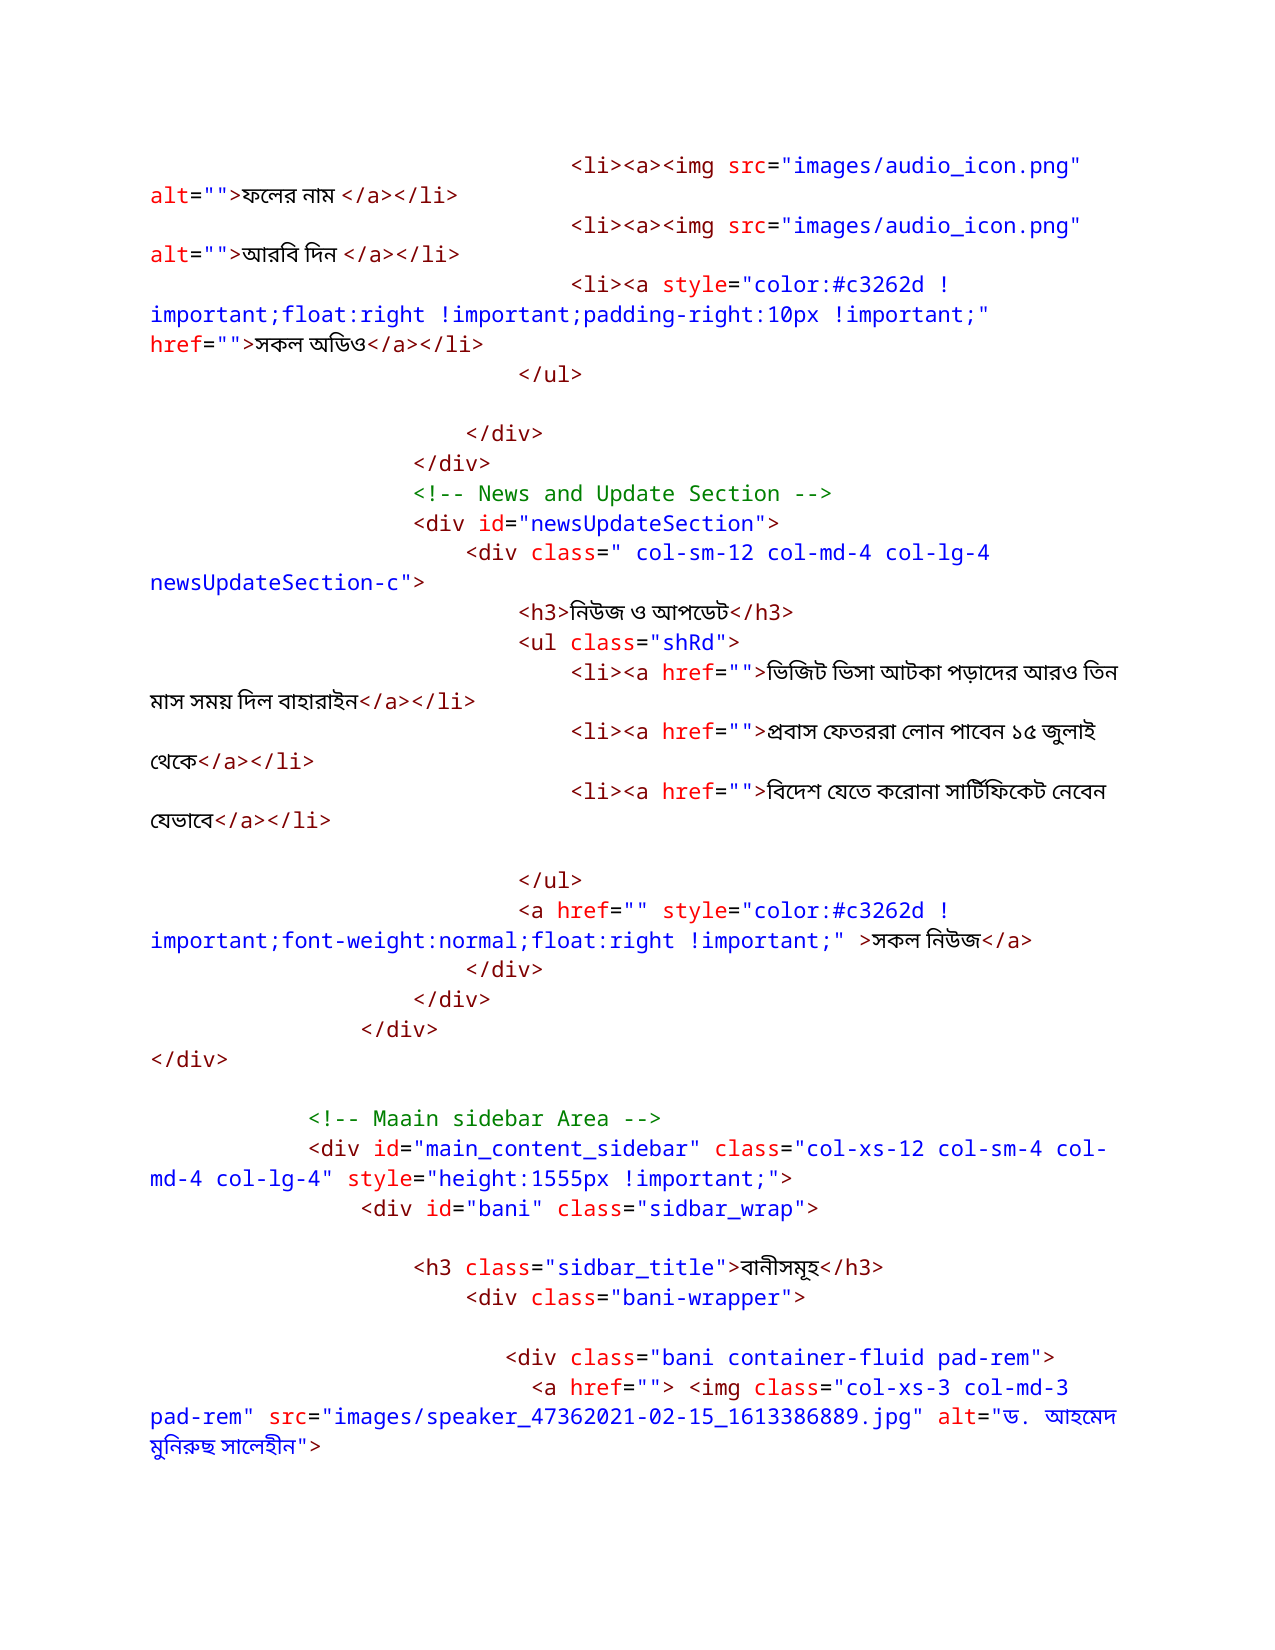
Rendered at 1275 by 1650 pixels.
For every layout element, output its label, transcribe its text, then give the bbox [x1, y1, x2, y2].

text <h3>নিউজ ও আপডেট</h3> [150, 597, 1125, 627]
text <div id="newsUpdateSection"> [150, 507, 1125, 537]
text <div id="main_content_sidebar" class="col-xs-12 col-sm-4 col-md-4 col-lg-4" style="height:1555px !important;"> [150, 1133, 1125, 1193]
text <div id="bani" class="sidbar_wrap"> [150, 1193, 1125, 1222]
text <li><a href="">ভিজিট ভিসা আটকা পড়াদের আরও তিন মাস সময় দিল বাহারাইন</a></li> [150, 656, 1125, 716]
text <a href="" style="color:#c3262d !important;font-weight:normal;float:right !important;" >সকল নিউজ</a> [150, 895, 1125, 954]
text <div class="bani-wrapper"> [150, 1282, 1125, 1312]
text <li><a style="color:#c3262d !important;float:right !important;padding-right:10px !important;" href="">সকল অডিও</a></li> [150, 269, 1125, 358]
text </div> [150, 1014, 1125, 1044]
text <ul class="shRd"> [150, 627, 1125, 656]
text <li><a href="">বিদেশ যেতে করোনা সার্টিফিকেট নেবেন যেভাবে</a></li> [150, 776, 1125, 835]
text <h3 class="sidbar_title">বানীসমূহ</h3> [150, 1252, 1125, 1282]
text <li><a><img src="images/audio_icon.png" alt="">আরবি দিন </a></li> [150, 209, 1125, 269]
text </div> [150, 954, 1125, 984]
text </div> [150, 418, 1125, 448]
text <!-- News and Update Section --> [150, 478, 1125, 507]
text <!-- Maain sidebar Area --> [150, 1103, 1125, 1133]
text </div> [150, 984, 1125, 1014]
text </div> [150, 448, 1125, 478]
text <a href=""> <img class="col-xs-3 col-md-3 pad-rem" src="images/speaker_47362021-02-15_1613386889.jpg" alt="ড. আহমেদ মুনিরুছ সালেহীন"> [150, 1371, 1125, 1461]
text <li><a><img src="images/audio_icon.png" alt="">ফলের নাম </a></li> [150, 150, 1125, 209]
text </ul> [150, 358, 1125, 388]
text <div class=" col-sm-12 col-md-4 col-lg-4 newsUpdateSection-c"> [150, 537, 1125, 597]
text <li><a href="">প্রবাস ফেতররা লোন পাবেন ১৫ জুলাই থেকে</a></li> [150, 716, 1125, 776]
text </ul> [150, 865, 1125, 895]
text </div> [150, 1044, 1125, 1073]
text <div class="bani container-fluid pad-rem"> [150, 1342, 1125, 1371]
